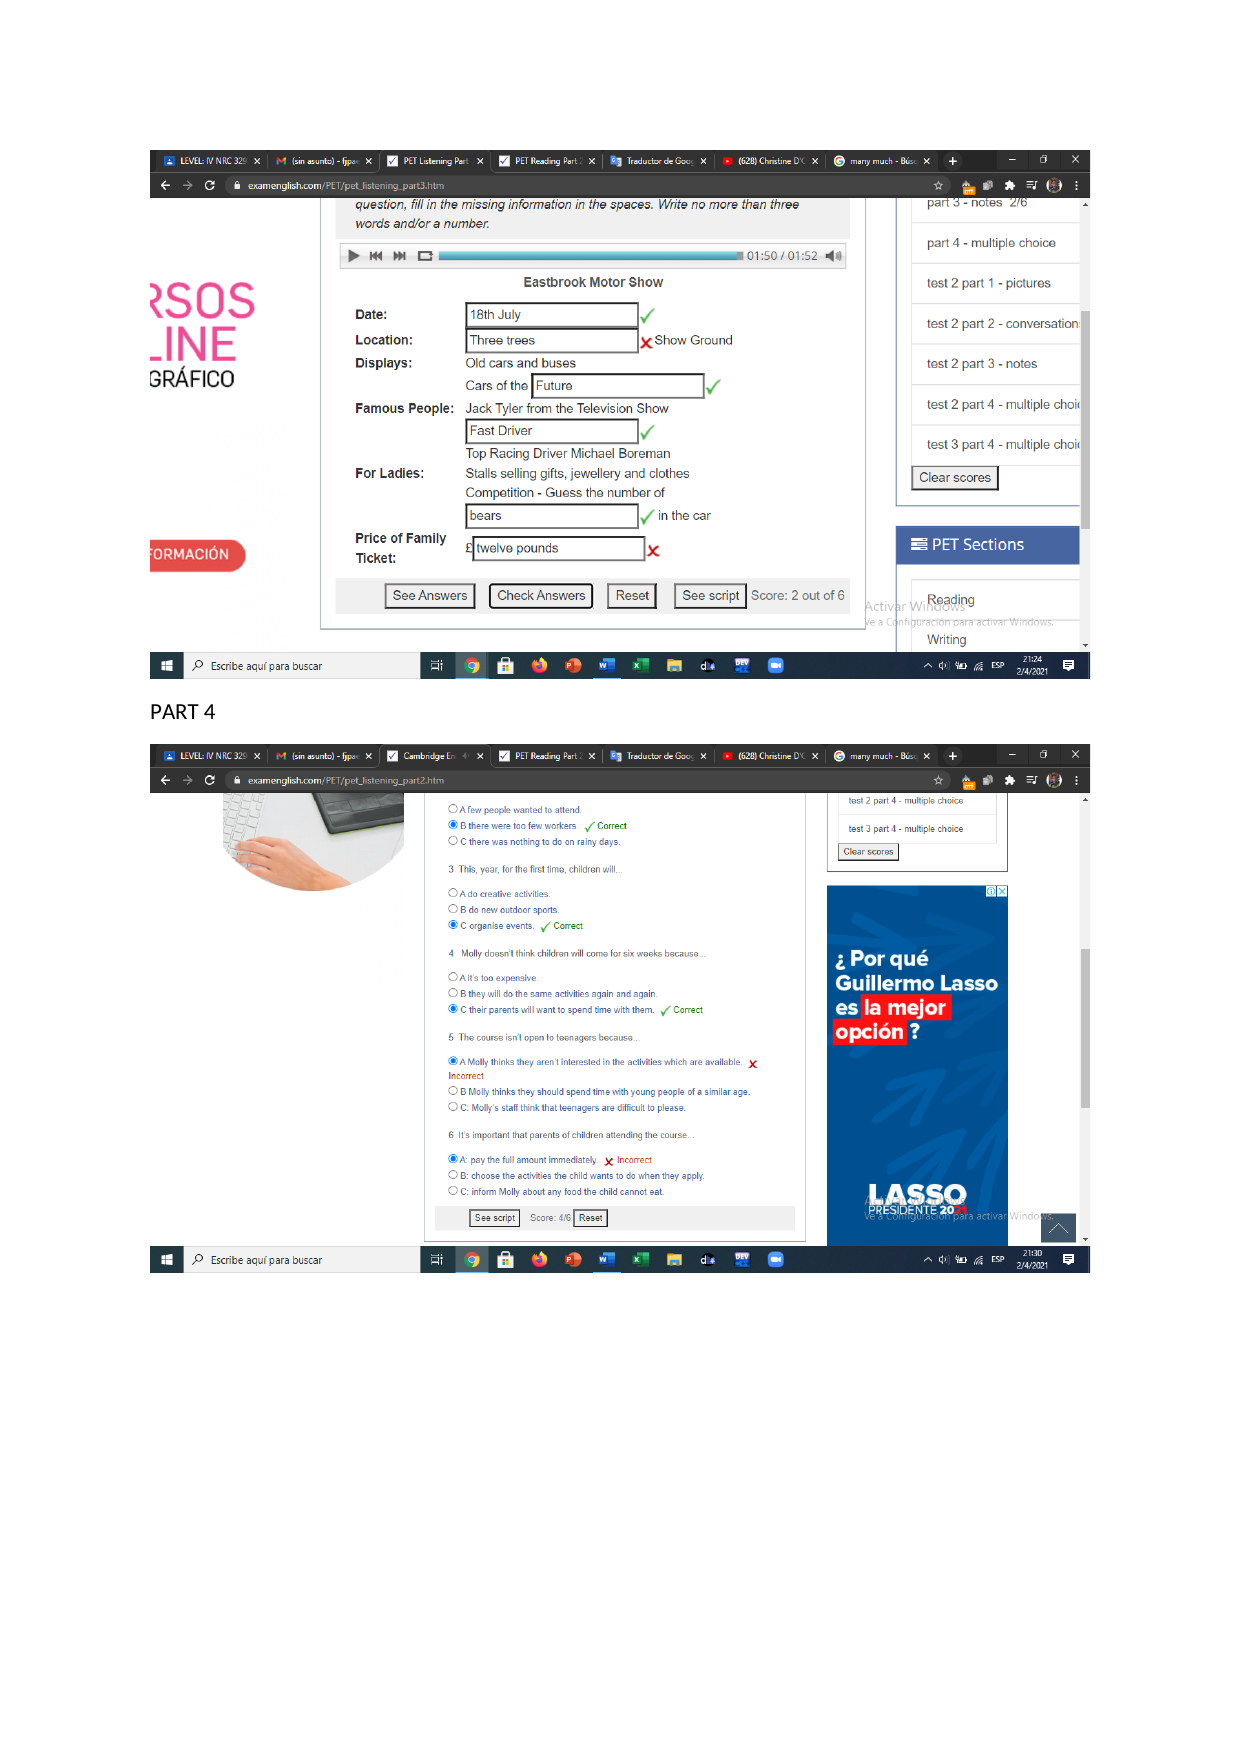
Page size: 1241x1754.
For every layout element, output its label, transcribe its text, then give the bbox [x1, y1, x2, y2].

text PART 4 [150, 697, 1090, 726]
picture [150, 150, 1091, 679]
picture [150, 744, 1091, 1273]
